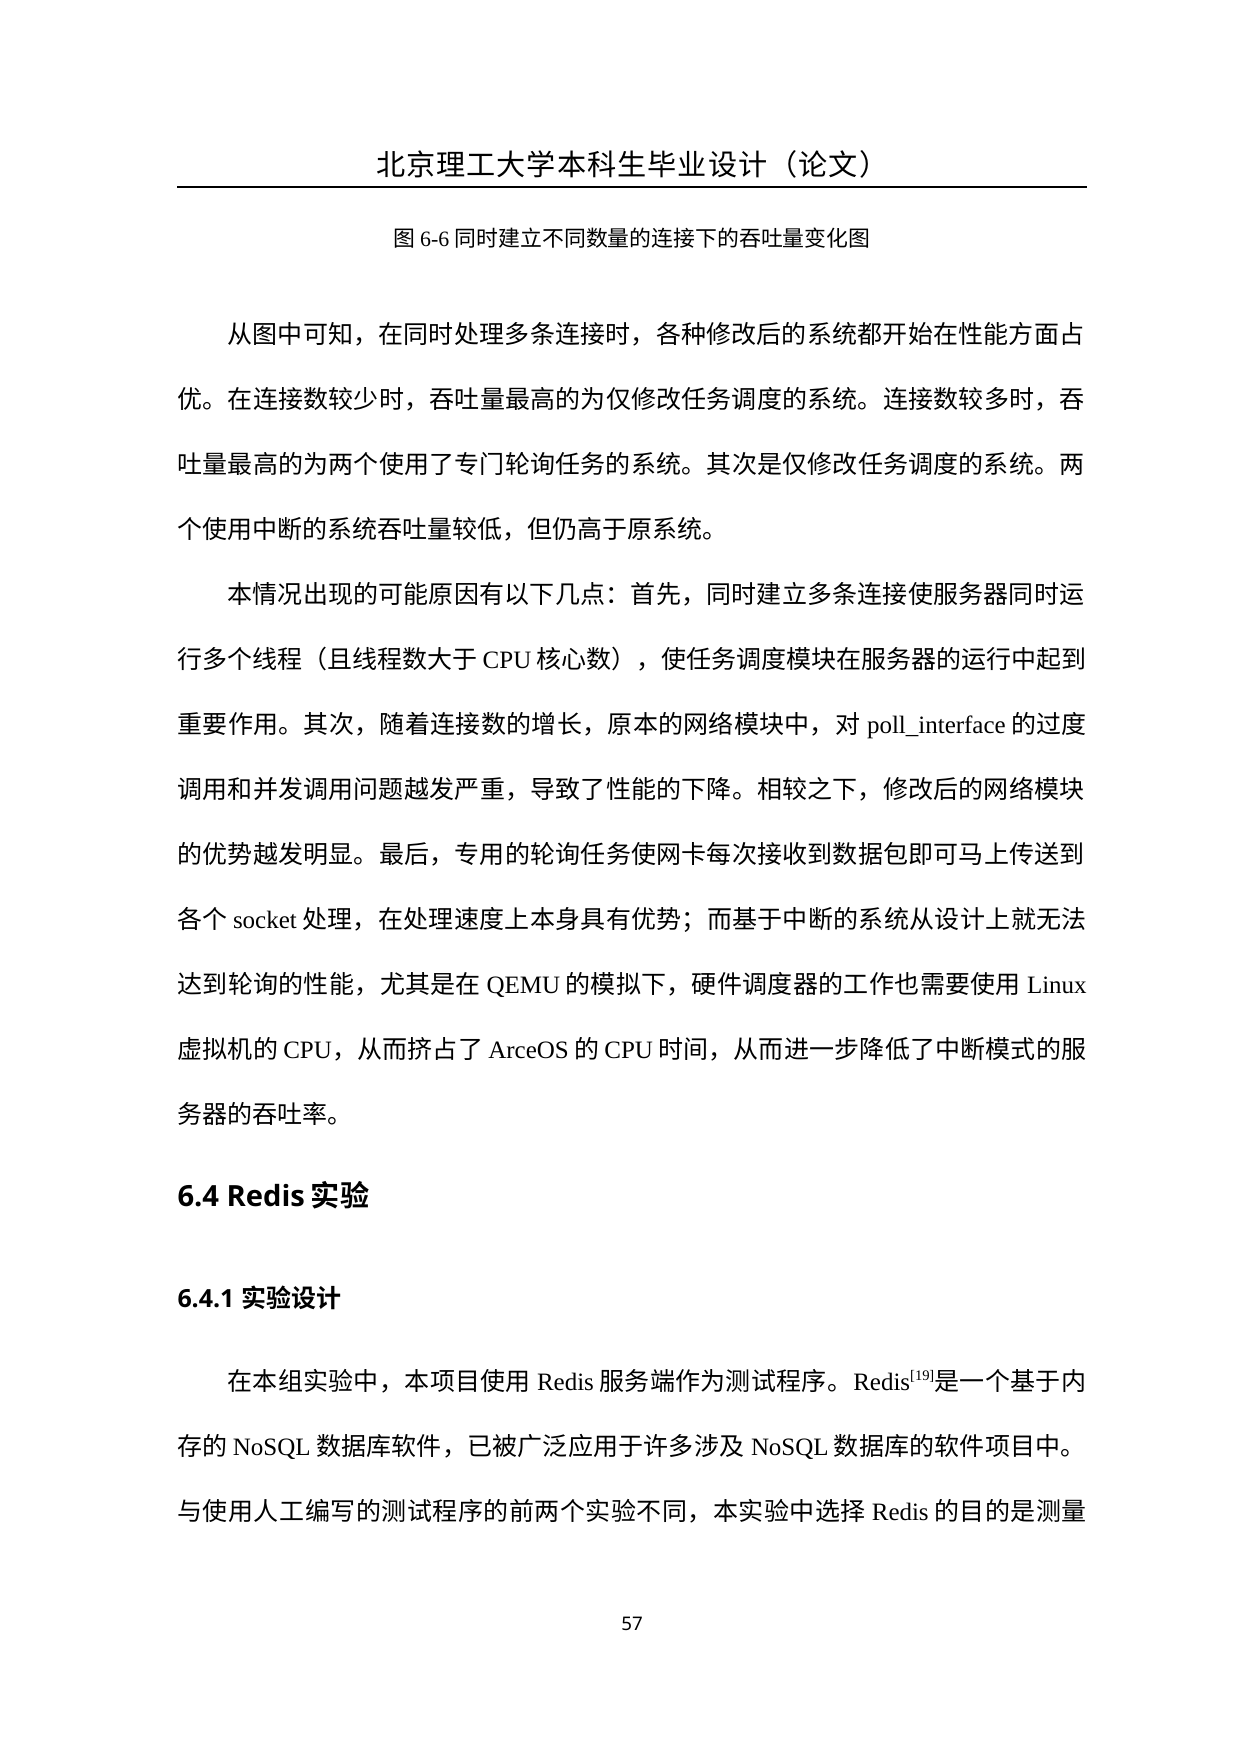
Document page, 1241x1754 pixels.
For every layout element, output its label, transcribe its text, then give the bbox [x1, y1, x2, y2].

text 从图中可知，在同时处理多条连接时，各种修改后的系统都开始在性能方面占优。在连接数较少时，吞吐量最高的为仅修改任务调度的系统。连接数较多时，吞吐量最高的为两个使用了专门轮询任务的系统。其次是仅修改任务调度的系统。两个使用中断的系统吞吐量较低，但仍高于原系统。 [177, 300, 1087, 560]
text 图6-6 同时建立不同数量的连接下的吞吐量变化图 [177, 221, 1087, 253]
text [177, 1347, 1087, 1542]
text 6.4.1 实验设计 [177, 1264, 1087, 1329]
text 6.4 Redis实验 [177, 1161, 1087, 1226]
text 本情况出现的可能原因有以下几点：首先，同时建立多条连接使服务器同时运行多个线程（且线程数大于CPU核心数），使任务调度模块在服务器的运行中起到重要作用。其次，随着连接数的增长，原本的网络模块中，对poll_interface的过度调用和并发调用问题越发严重，导致了性能的下降。相较之下，修改后的网络模块的优势越发明显。最后，专用的轮询任务使网卡每次接收到数据包即可马上传送到各个socket处理，在处理速度上本身具有优势；而基于中断的系统从设计上就无法达到轮询的性能，尤其是在QEMU的模拟下，硬件调度器的工作也需要使用Linux虚拟机的CPU，从而挤占了ArceOS的CPU时间，从而进一步降低了中断模式的服务器的吞吐率。 [177, 560, 1087, 1145]
